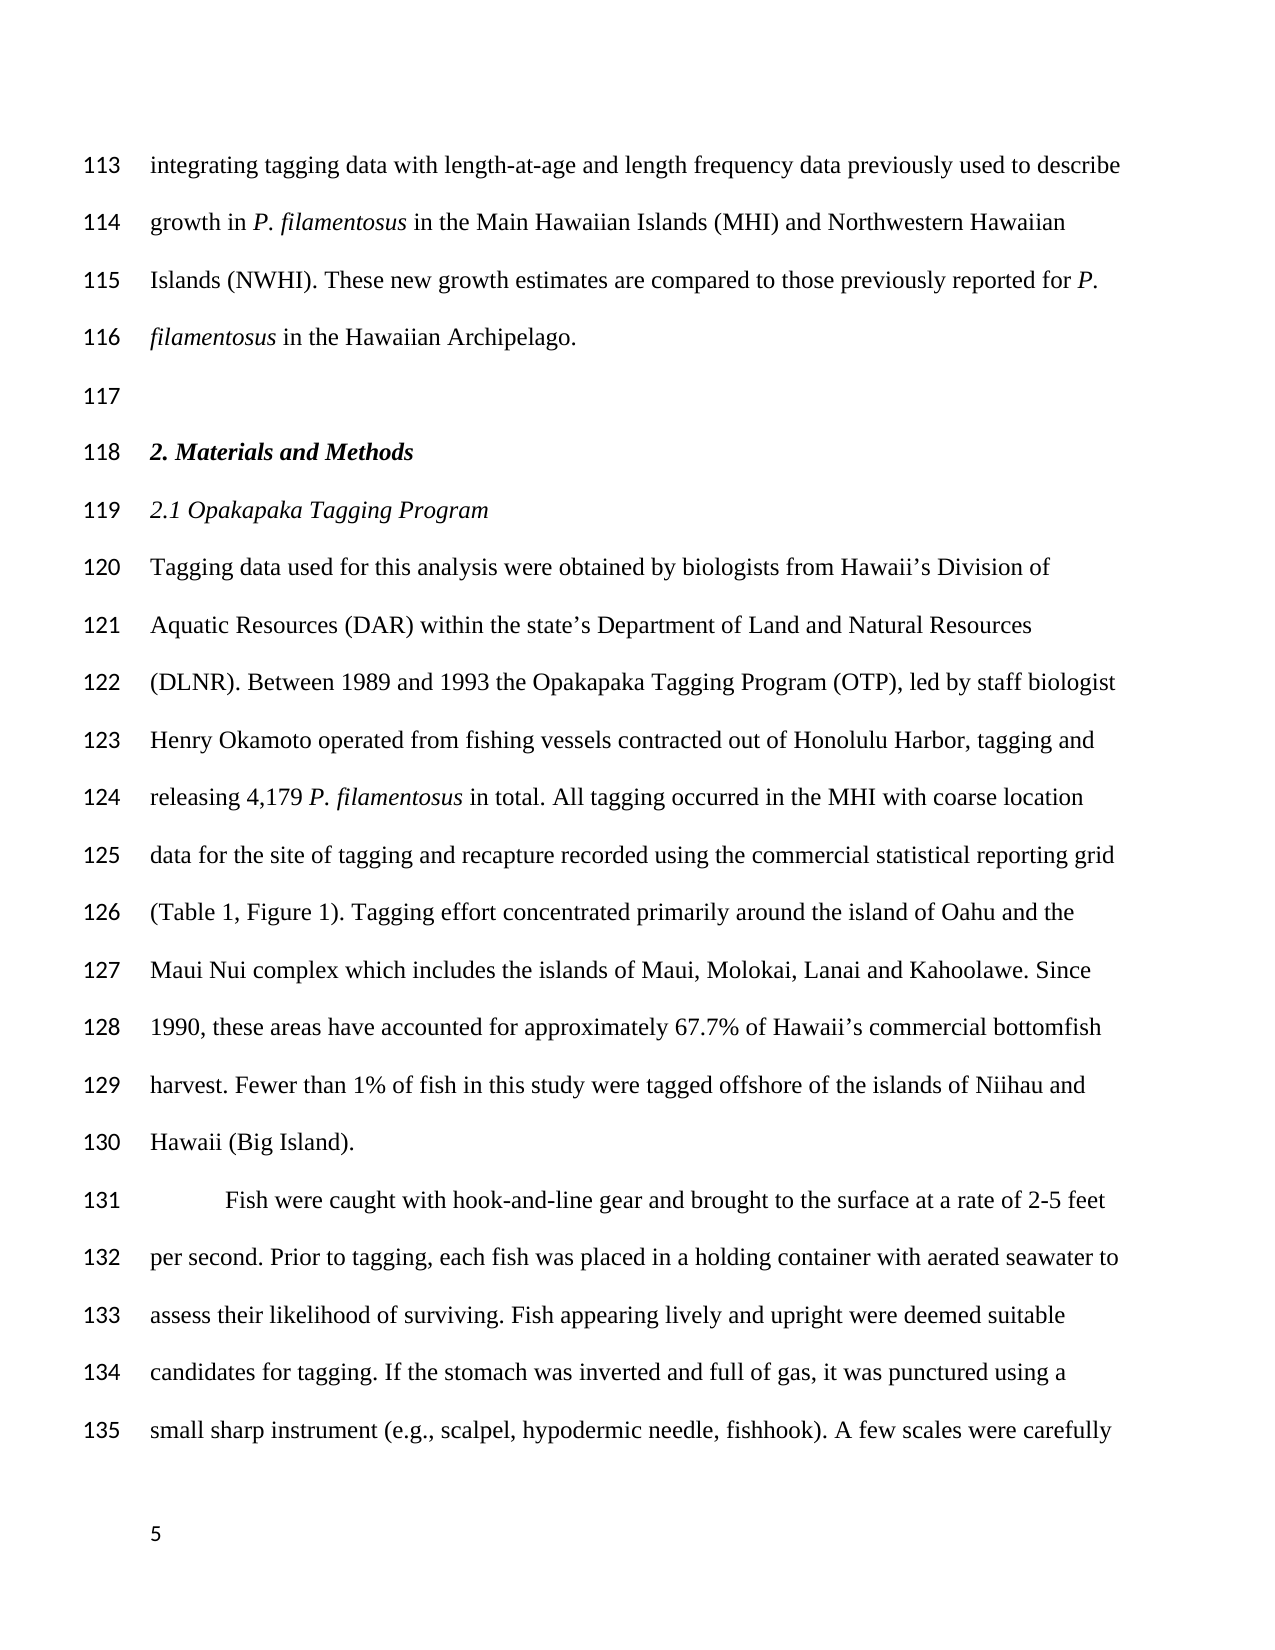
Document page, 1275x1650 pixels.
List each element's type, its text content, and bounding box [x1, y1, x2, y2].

text 2.1 Opakapaka Tagging Program [150, 495, 1125, 524]
text Tagging data used for this analysis were obtained by biologists from Hawaii’s Division of Aquatic Resources (DAR) within the state’s Department of Land and Natural Resources (DLNR). Between 1989 and 1993 the Opakapaka Tagging Program (OTP), led by staff biologist Henry Okamoto operated from fishing vessels contracted out of Honolulu Harbor, tagging and releasing 4,179 P. filamentosus in total. All tagging occurred in the MHI with coarse location data for the site of tagging and recapture recorded using the commercial statistical reporting grid (Table 1, Figure 1). Tagging effort concentrated primarily around the island of Oahu and the Maui Nui complex which includes the islands of Maui, Molokai, Lanai and Kahoolawe. Since 1990, these areas have accounted for approximately 67.7% of Hawaii’s commercial bottomfish harvest. Fewer than 1% of fish in this study were tagged offshore of the islands of Niihau and Hawaii (Big Island). [150, 552, 1125, 1156]
text 2. Materials and Methods [150, 437, 1125, 466]
